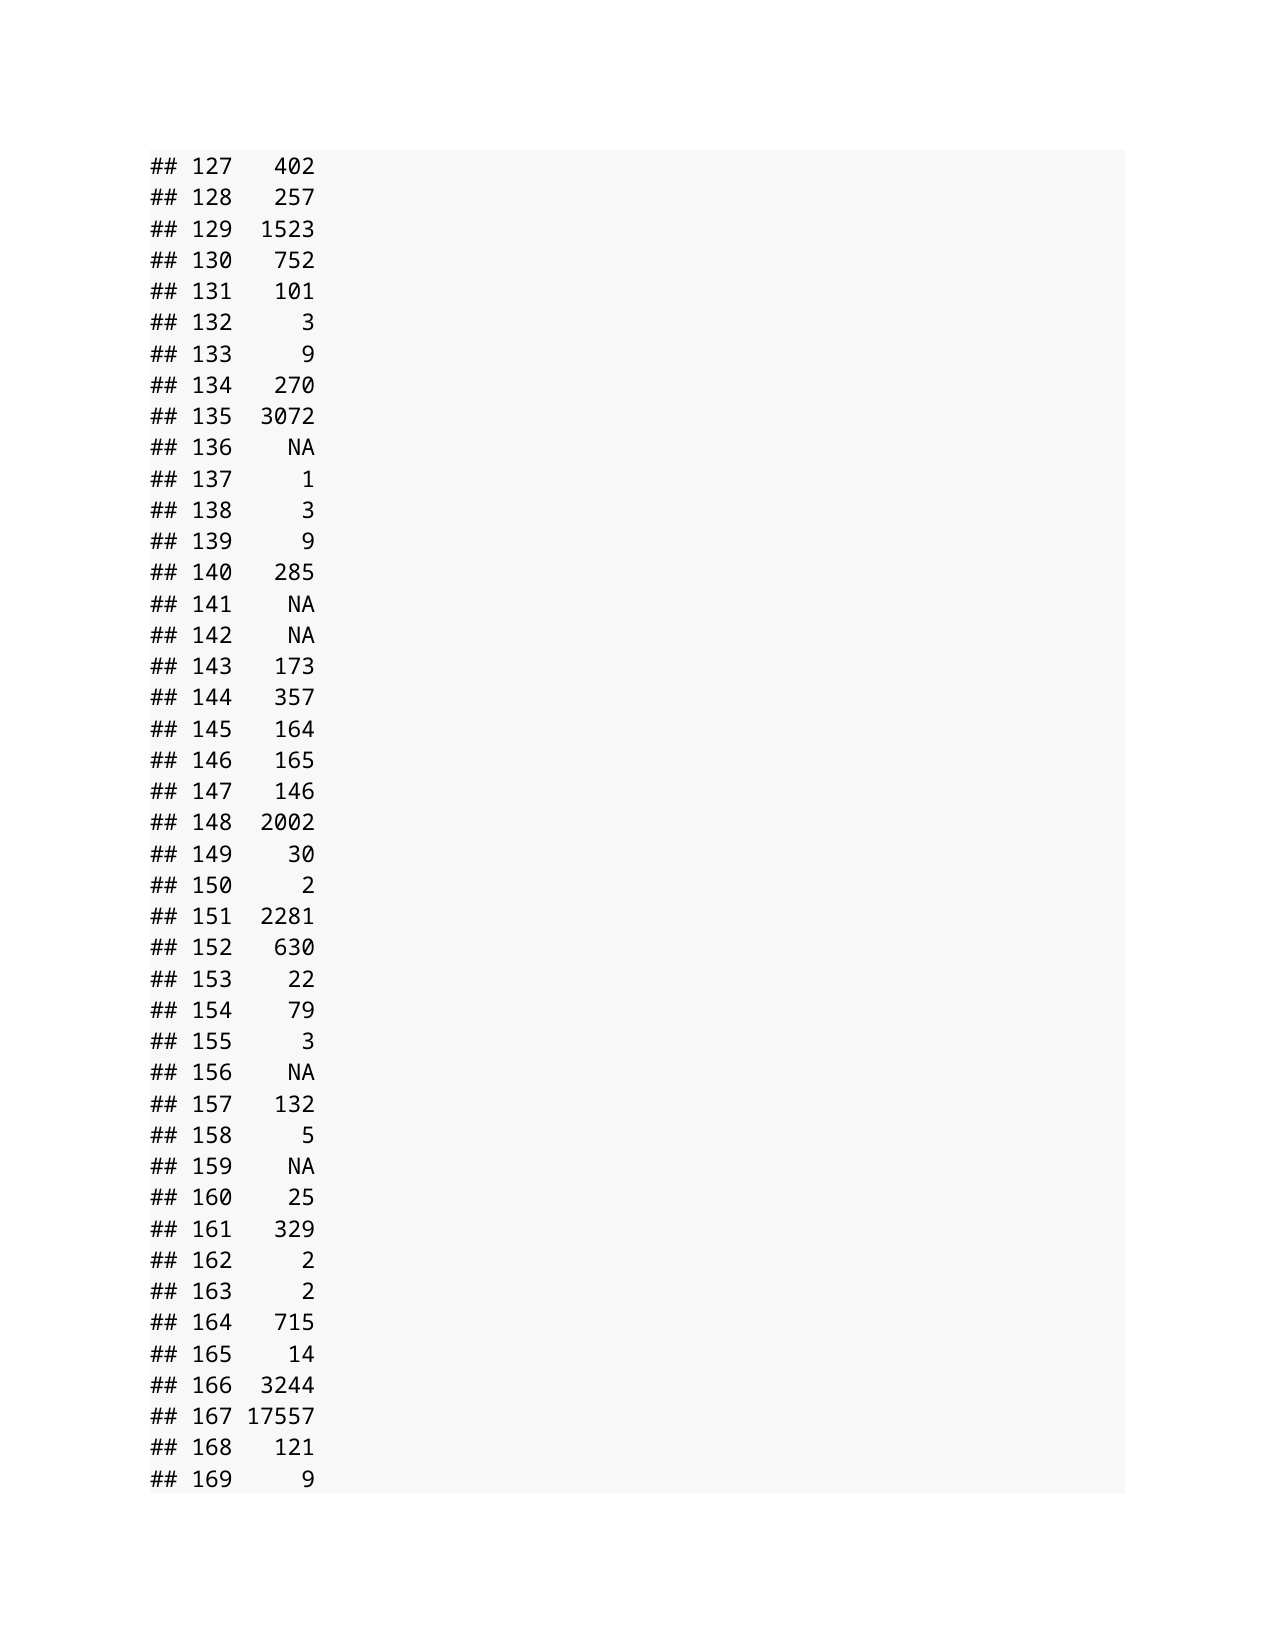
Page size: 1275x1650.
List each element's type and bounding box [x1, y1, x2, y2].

text [150, 150, 1125, 1494]
